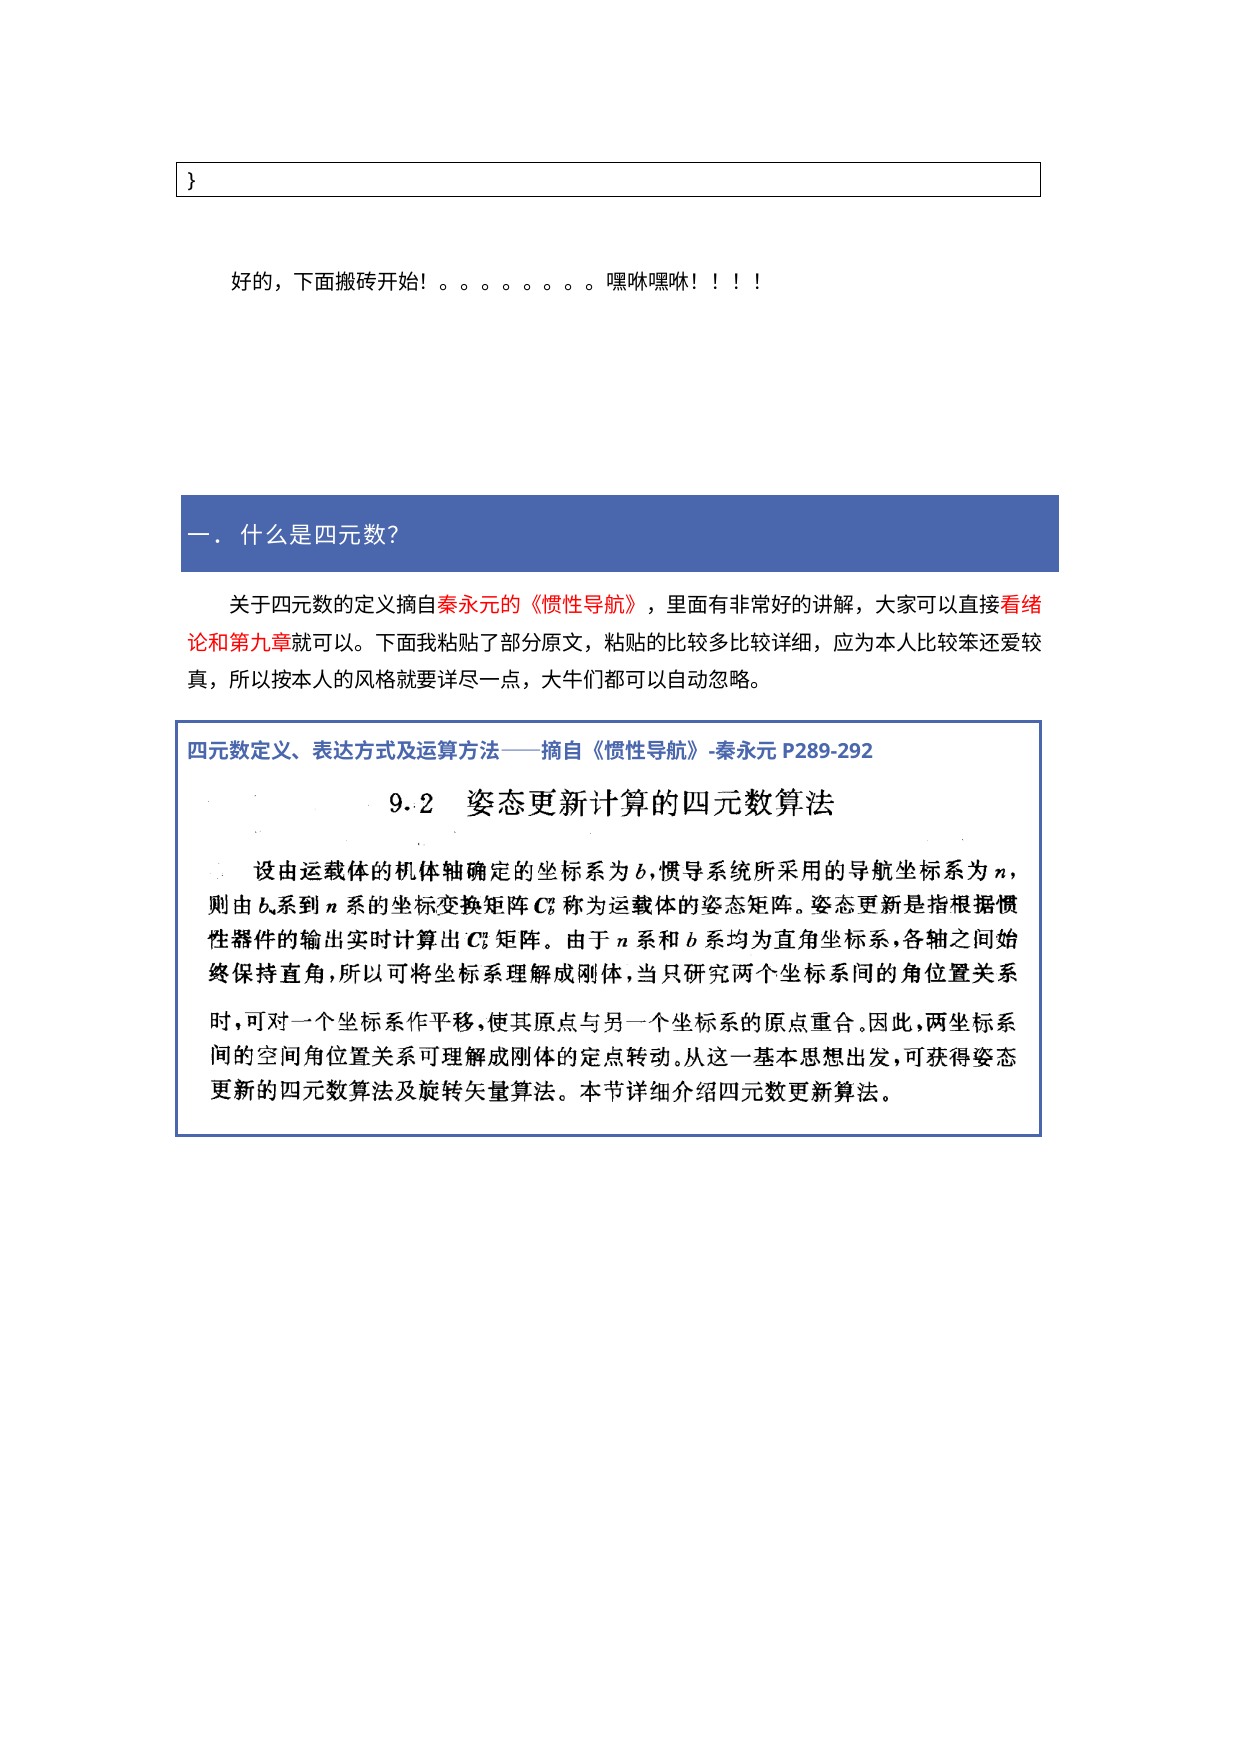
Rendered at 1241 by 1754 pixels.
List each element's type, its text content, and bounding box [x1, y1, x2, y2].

list 什么是四元数？ [188, 501, 1053, 566]
text 好的，下面搬砖开始！。。。。。。。。嘿咻嘿咻！！！！ [187, 264, 1053, 297]
picture [187, 776, 1028, 987]
table_header 四元数定义、表达方式及运算方法——摘自《惯性导航》-秦永元P289-292 [178, 723, 1039, 1134]
text 关于四元数的定义摘自秦永元的《惯性导航》，里面有非常好的讲解，大家可以直接看绪论和第九章就可以。下面我粘贴了部分原文，粘贴的比较多比较详细，应为本人比较笨还爱较真，所以按本人的风格就要详尽一点，大牛们都可以自动忽略。 [187, 588, 1053, 695]
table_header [177, 163, 1040, 196]
picture [187, 1003, 1022, 1112]
